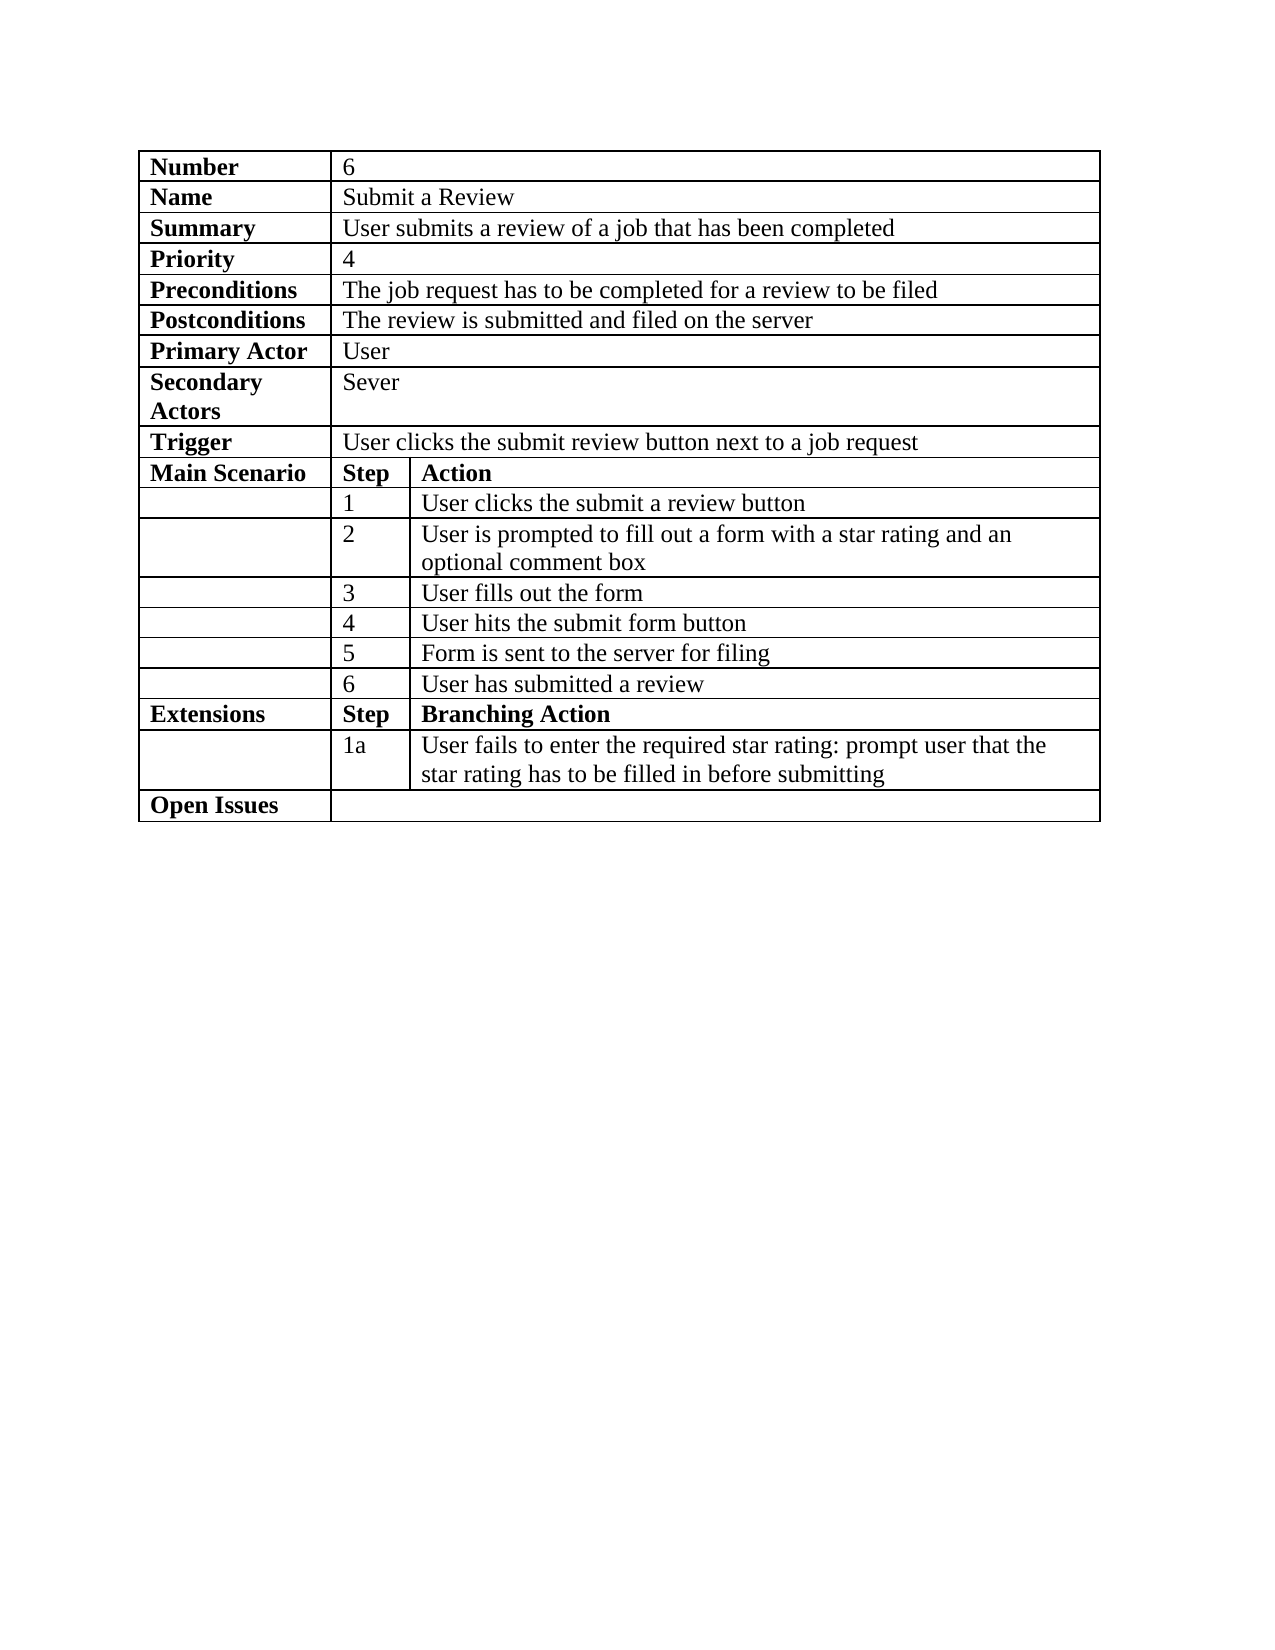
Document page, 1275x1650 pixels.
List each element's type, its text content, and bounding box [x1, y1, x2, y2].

table_cell User fills out the form [411, 578, 1099, 607]
table_cell Trigger [140, 427, 330, 457]
table_cell 4 [332, 244, 1099, 274]
table_cell The review is submitted and filed on the server [332, 306, 1099, 334]
table_cell [140, 638, 330, 667]
table_cell User has submitted a review [411, 669, 1099, 697]
table_cell Main Scenario [140, 458, 330, 487]
table_cell [140, 669, 330, 697]
table_cell Extensions [140, 699, 330, 729]
table_cell Sever [332, 368, 1099, 425]
table_cell 3 [332, 578, 409, 607]
table_cell Action [411, 458, 1099, 487]
table_cell Form is sent to the server for filing [411, 638, 1099, 667]
table_cell Name [140, 182, 330, 212]
table_cell User hits the submit form button [411, 608, 1099, 637]
table_cell User [332, 336, 1099, 366]
table_cell User clicks the submit review button next to a job request [332, 427, 1099, 457]
table_cell [140, 731, 330, 789]
table_cell User fails to enter the required star rating: prompt user that the star rating has to be filled in before submitting [411, 731, 1099, 789]
table_cell 2 [332, 519, 409, 576]
table_cell Summary [140, 213, 330, 242]
table_cell [140, 608, 330, 637]
table_cell Postconditions [140, 306, 330, 334]
table_cell Open Issues [140, 791, 330, 821]
table_cell [140, 488, 330, 517]
table_cell 1a [332, 731, 409, 789]
table_cell User is prompted to fill out a form with a star rating and an optional comment box [411, 519, 1099, 576]
table_cell Primary Actor [140, 336, 330, 366]
table_cell Priority [140, 244, 330, 274]
table_cell Step [332, 699, 409, 729]
table_cell The job request has to be completed for a review to be filed [332, 275, 1099, 304]
table_cell 1 [332, 488, 409, 517]
table_cell Submit a Review [332, 182, 1099, 212]
table_cell User submits a review of a job that has been completed [332, 213, 1099, 242]
table_cell [140, 519, 330, 576]
table_cell Branching Action [411, 699, 1099, 729]
table_cell Step [332, 458, 409, 487]
table_header Number [140, 152, 330, 180]
table_header 6 [332, 152, 1099, 180]
table_cell Preconditions [140, 275, 330, 304]
table_cell Secondary Actors [140, 368, 330, 425]
table_cell User clicks the submit a review button [411, 488, 1099, 517]
table_cell 6 [332, 669, 409, 697]
table_cell 5 [332, 638, 409, 667]
table_cell 4 [332, 608, 409, 637]
table_cell [332, 791, 1099, 821]
table_cell [140, 578, 330, 607]
